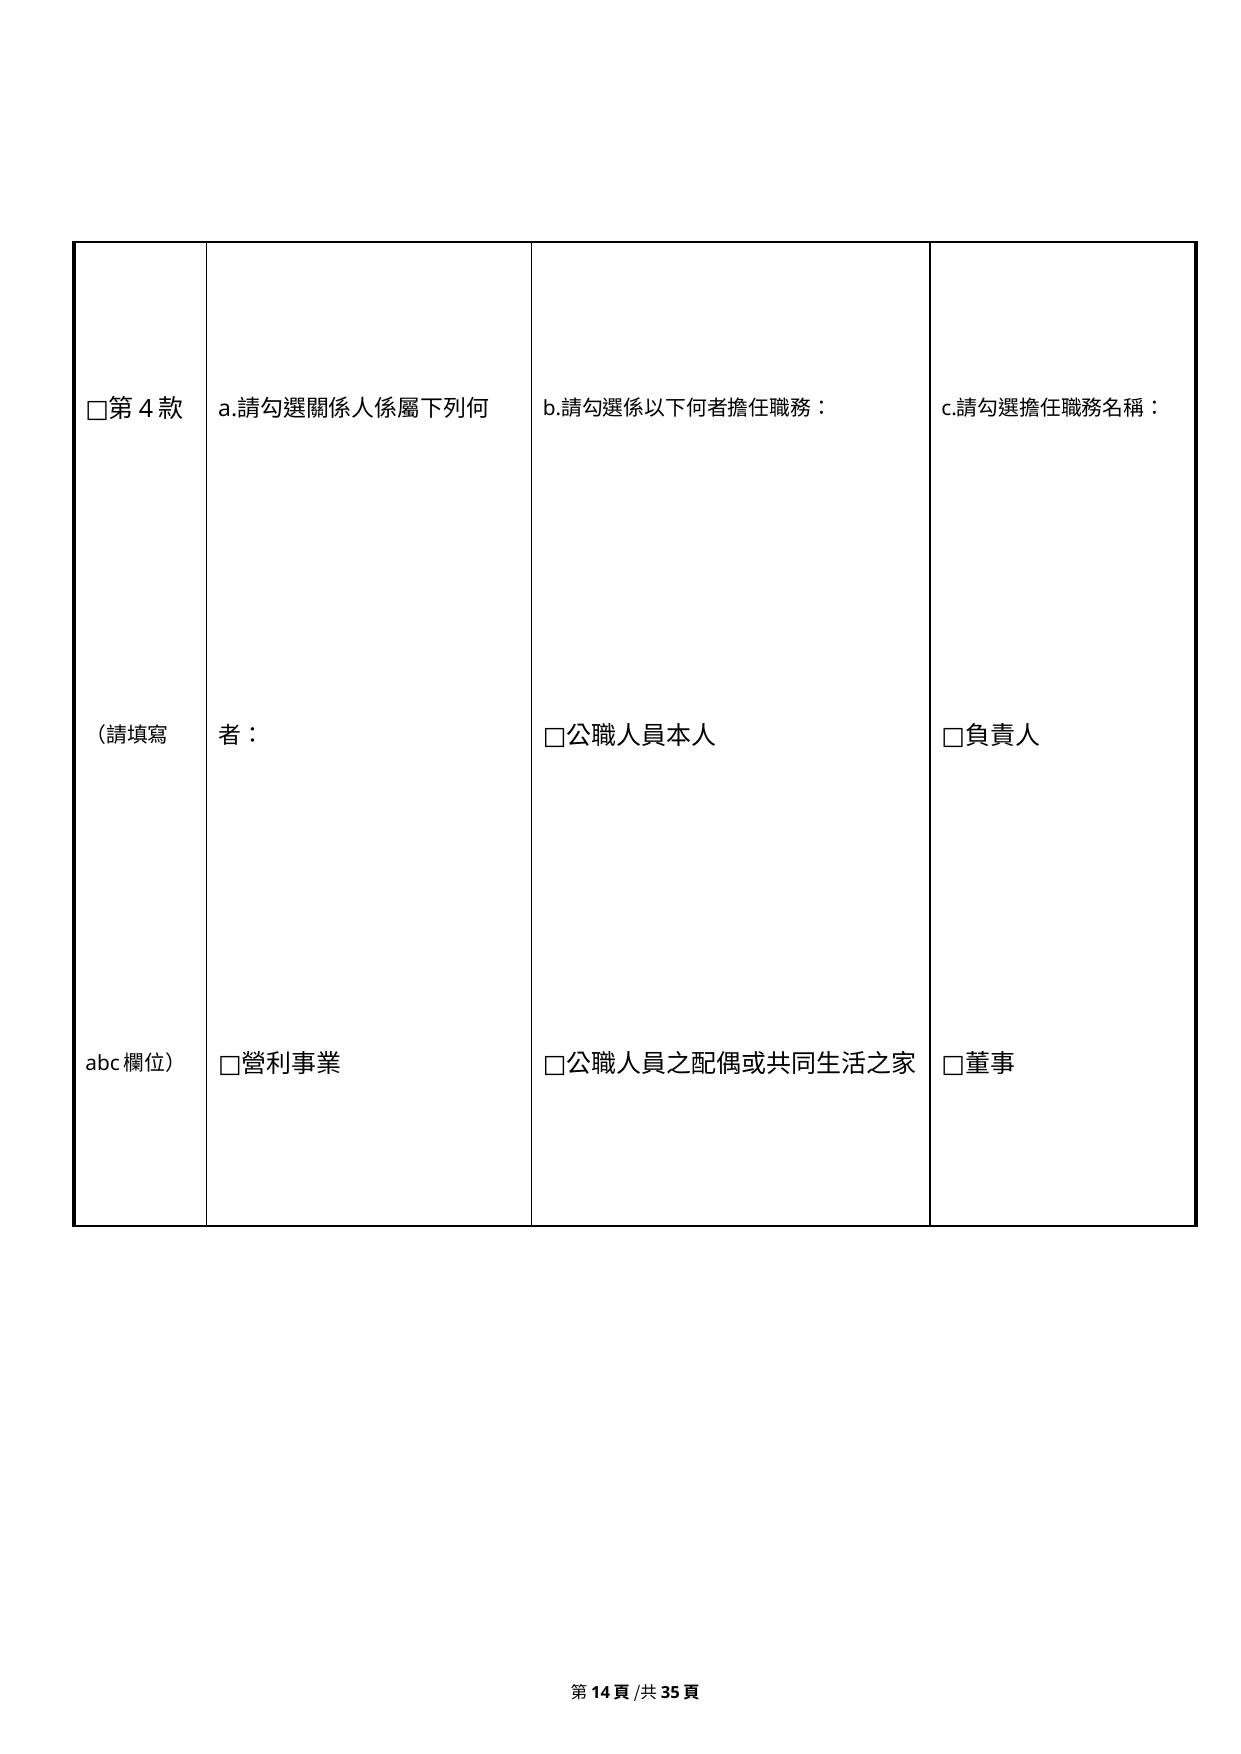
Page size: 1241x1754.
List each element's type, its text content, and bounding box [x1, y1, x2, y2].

table_cell □第4款 （請填寫abc欄位） [76, 243, 206, 1225]
table_cell a.請勾選關係人係屬下列何者： □營利事業 □非營利法人 □非法人團體 [207, 243, 531, 1225]
table_cell c.請勾選擔任職務名稱： □負責人 □董事 □獨立董事 □監察人 □經理人 □相類似職務： [931, 243, 1194, 1225]
table_cell b.請勾選係以下何者擔任職務： □公職人員本人 □公職人員之配偶或共同生活之家屬。姓名： □公職人員二親等以內親屬。 親屬稱謂： (填寫親屬稱謂例如：兒媳、女婿、兄嫂、弟媳、連襟、妯娌) 姓名： [532, 243, 929, 1225]
